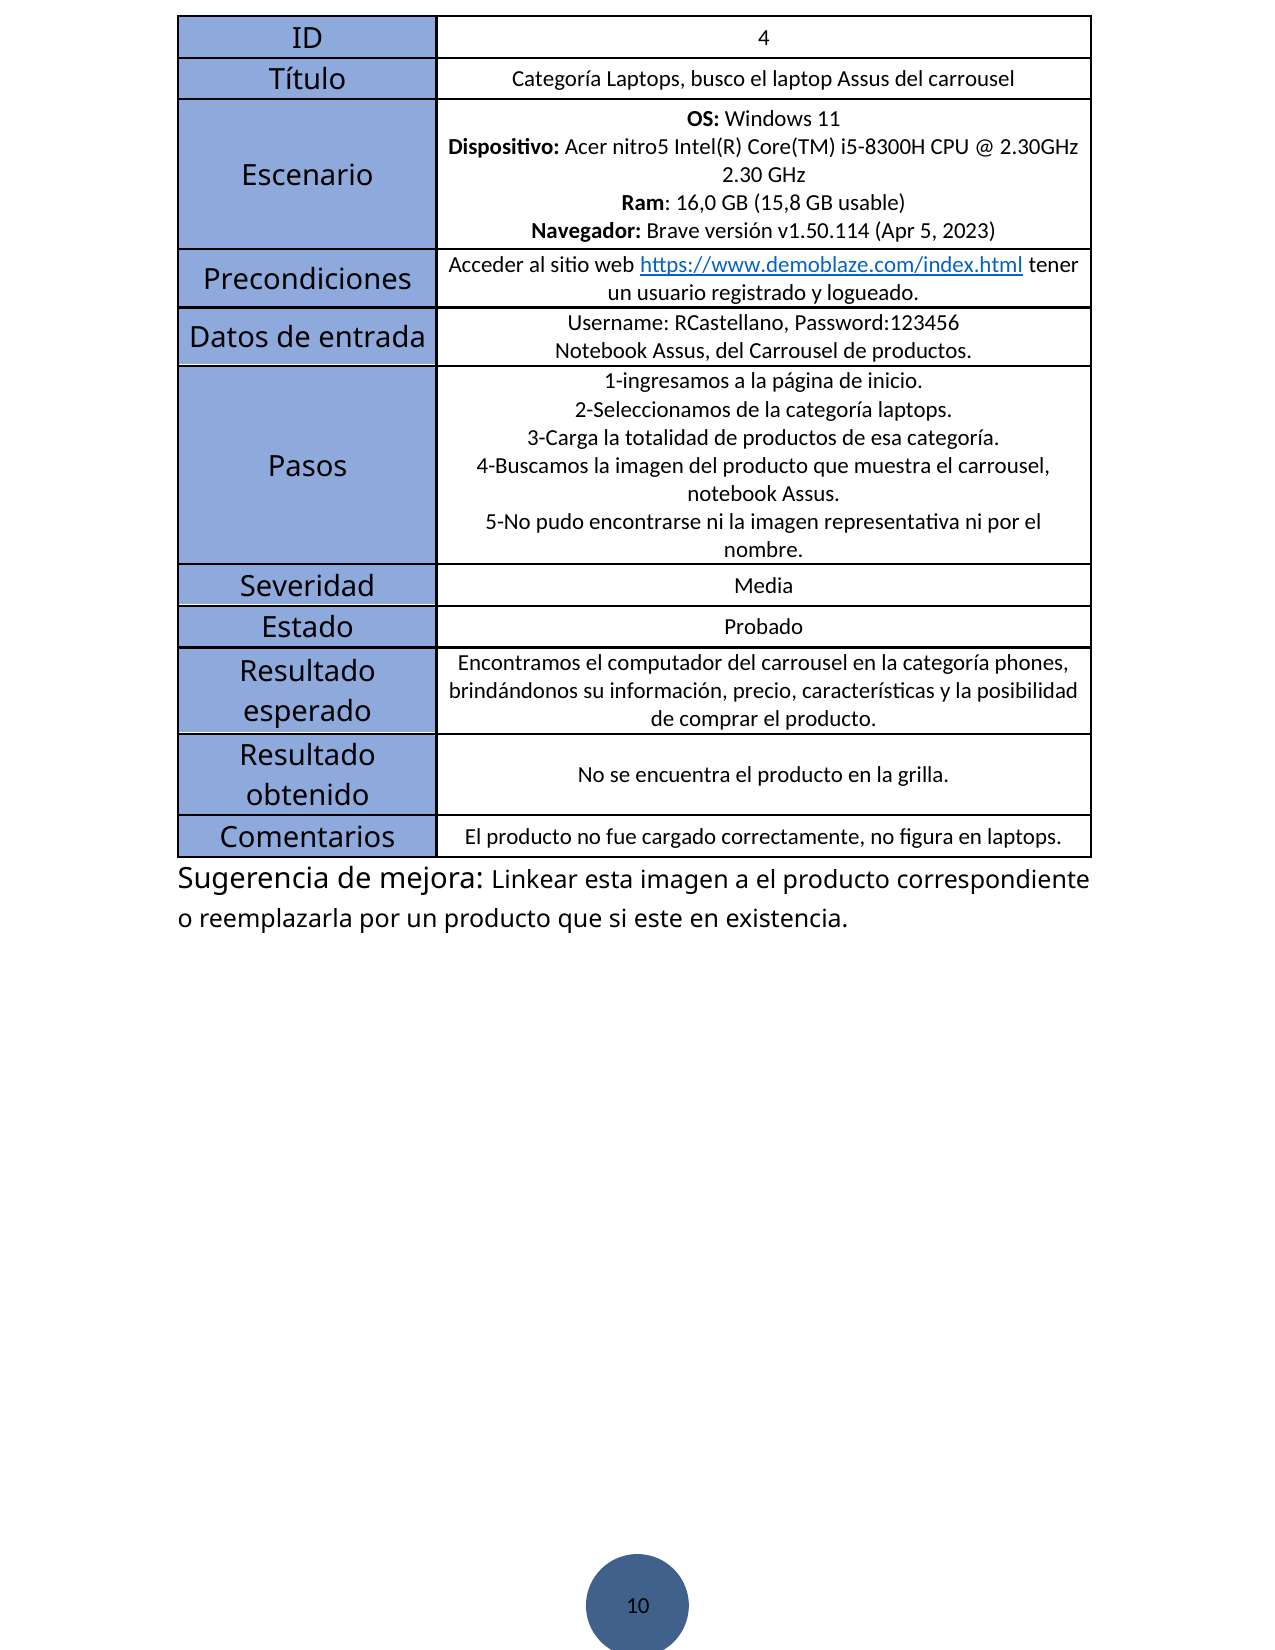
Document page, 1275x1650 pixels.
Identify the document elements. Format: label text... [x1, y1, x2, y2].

table_cell Estado [179, 607, 435, 646]
table_cell OS: Windows 11 Dispositivo: Acer nitro5 Intel(R) Core(TM) i5-8300H CPU @ 2.30GHz 2.30 GHz Ram: 16,0 GB (15,8 GB usable) Navegador: Brave versión v1.50.114 (Apr 5, 2023) [438, 100, 1090, 248]
table_cell Escenario [179, 100, 435, 248]
text Sugerencia de mejora: Linkear esta imagen a el producto correspondiente o reemplazarla por un producto que si este en existencia. [177, 858, 1098, 934]
table_cell Username: RCastellano, Password:123456 Notebook Assus, del Carrousel de productos. [438, 309, 1090, 364]
table_cell Probado [438, 607, 1090, 646]
table_cell El producto no fue cargado correctamente, no figura en laptops. [438, 816, 1090, 856]
table_header ID [179, 17, 435, 57]
table_cell Severidad [179, 565, 435, 604]
table_cell Pasos [179, 367, 435, 563]
table_cell Resultado esperado [179, 649, 435, 732]
table_cell Comentarios [179, 816, 435, 856]
table_cell No se encuentra el producto en la grilla. [438, 735, 1090, 814]
table_cell Datos de entrada [179, 309, 435, 364]
table_cell 1-ingresamos a la página de inicio. 2-Seleccionamos de la categoría laptops. 3-Carga la totalidad de productos de esa categoría. 4-Buscamos la imagen del producto que muestra el carrousel, notebook Assus. 5-No pudo encontrarse ni la imagen representativa ni por el nombre. [438, 367, 1090, 563]
table_header 4 [438, 17, 1090, 57]
table_cell Precondiciones [179, 250, 435, 306]
table_cell Categoría Laptops, busco el laptop Assus del carrousel [438, 59, 1090, 98]
table_cell Acceder al sitio web https://www.demoblaze.com/index.html tener un usuario registrado y logueado. [438, 250, 1090, 306]
table_cell Título [179, 59, 435, 98]
table_cell Resultado obtenido [179, 735, 435, 814]
table_cell Encontramos el computador del carrousel en la categoría phones, brindándonos su información, precio, características y la posibilidad de comprar el producto. [438, 649, 1090, 732]
table_cell Media [438, 565, 1090, 604]
